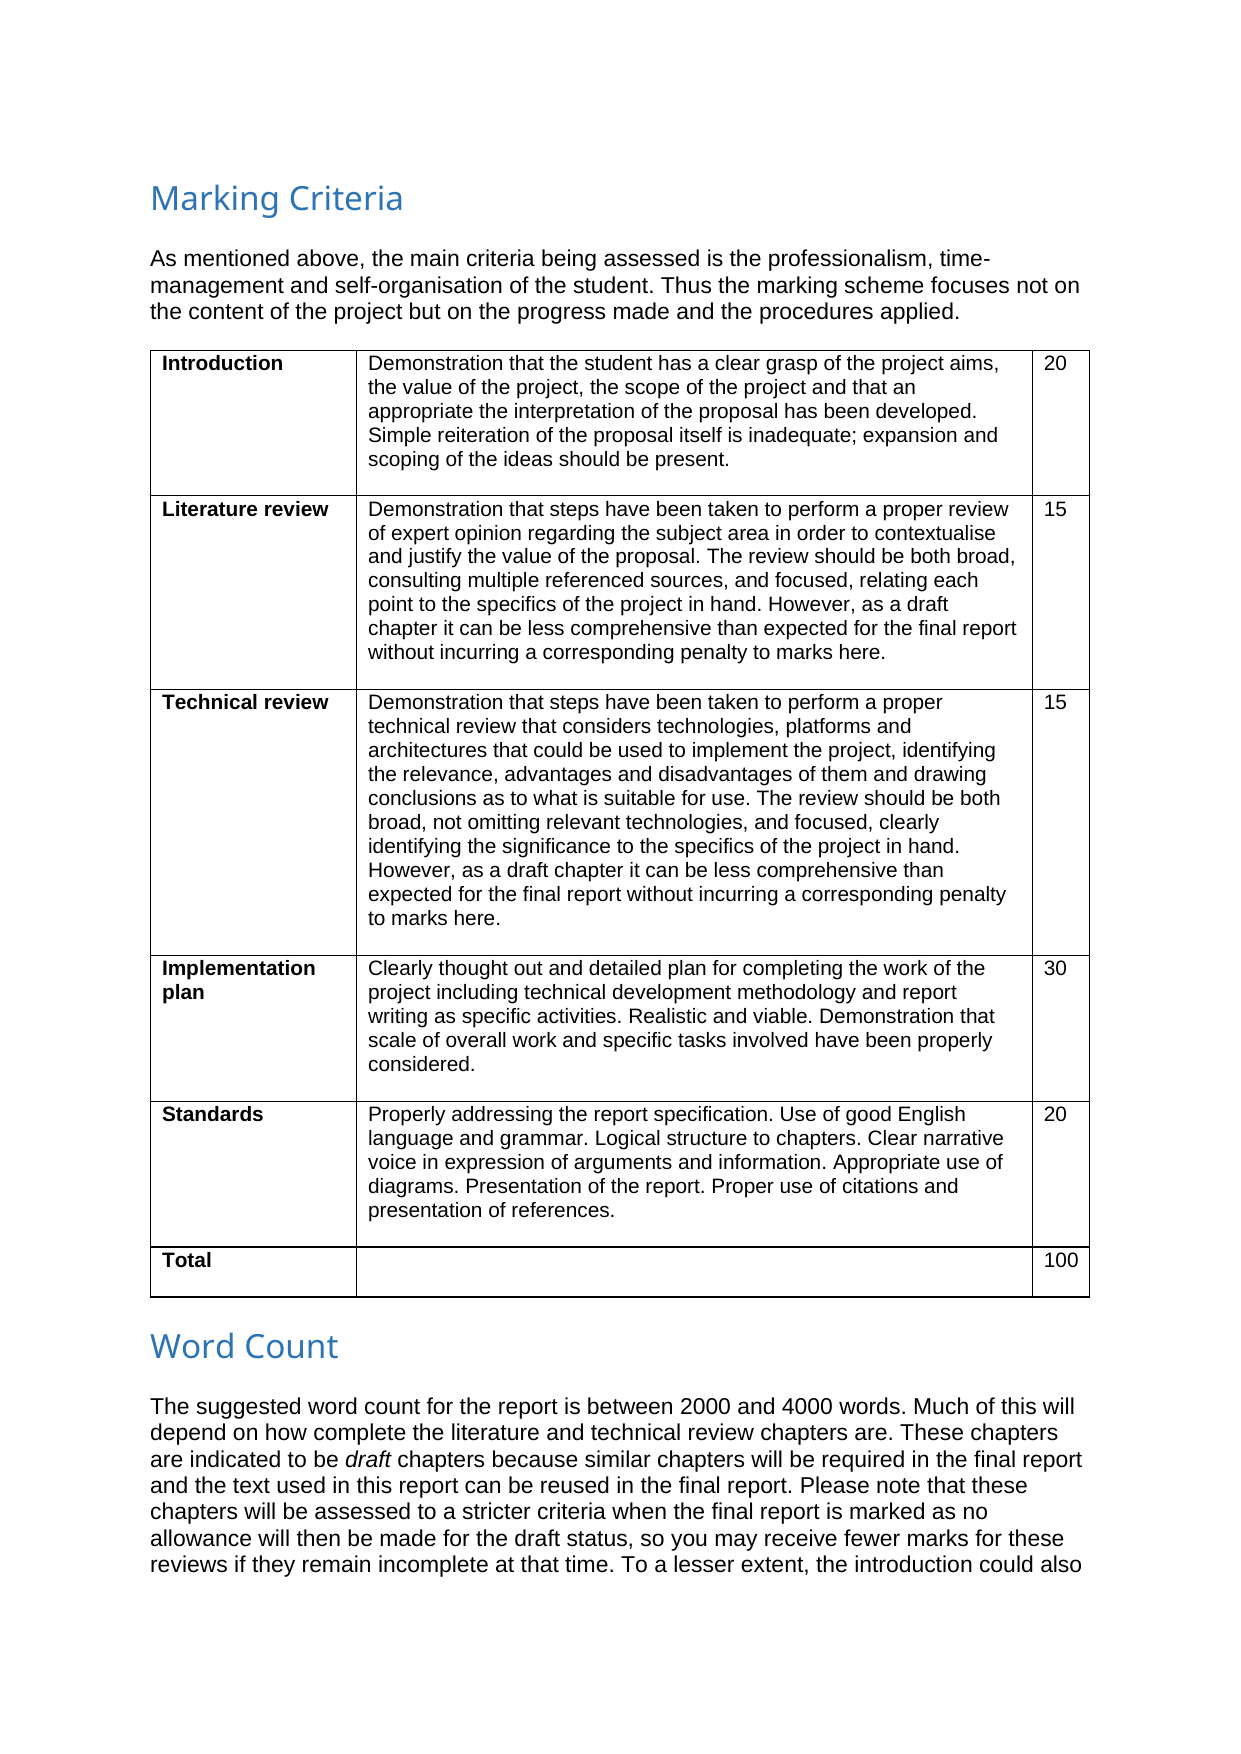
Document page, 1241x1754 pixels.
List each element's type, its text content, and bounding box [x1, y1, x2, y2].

table_cell Literature review [151, 496, 356, 689]
subtitle Marking Criteria [150, 175, 1090, 220]
table_cell 15 [1033, 690, 1089, 955]
table_header Demonstration that the student has a clear grasp of the project aims, the value of the project, the scope of the project and that an appropriate the interpretation of the proposal has been developed. Simple reiteration of the proposal itself is inadequate; expansion and scoping of the ideas should be present. [357, 351, 1032, 495]
table_cell 15 [1033, 496, 1089, 689]
table_cell Demonstration that steps have been taken to perform a proper technical review that considers technologies, platforms and architectures that could be used to implement the project, identifying the relevance, advantages and disadvantages of them and drawing conclusions as to what is suitable for use. The review should be both broad, not omitting relevant technologies, and focused, clearly identifying the significance to the specifics of the project in hand. However, as a draft chapter it can be less comprehensive than expected for the final report without incurring a corresponding penalty to marks here. [357, 690, 1032, 955]
text As mentioned above, the main criteria being assessed is the professionalism, time-management and self-organisation of the student. Thus the marking scheme focuses not on the content of the project but on the progress made and the procedures applied. [150, 245, 1090, 324]
table_cell Standards [151, 1102, 356, 1246]
table_cell Implementation plan [151, 956, 356, 1101]
table_cell [357, 1248, 1032, 1296]
table_cell 100 [1033, 1248, 1089, 1296]
table_cell Clearly thought out and detailed plan for completing the work of the project including technical development methodology and report writing as specific activities. Realistic and viable. Demonstration that scale of overall work and specific tasks involved have been properly considered. [357, 956, 1032, 1101]
table_cell Technical review [151, 690, 356, 955]
table_cell 20 [1033, 1102, 1089, 1246]
table_header 20 [1033, 351, 1089, 495]
subtitle Word Count [150, 1322, 1090, 1368]
table_cell Demonstration that steps have been taken to perform a proper review of expert opinion regarding the subject area in order to contextualise and justify the value of the proposal. The review should be both broad, consulting multiple referenced sources, and focused, relating each point to the specifics of the project in hand. However, as a draft chapter it can be less comprehensive than expected for the final report without incurring a corresponding penalty to marks here. [357, 496, 1032, 689]
table_cell Total [151, 1248, 356, 1296]
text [150, 1393, 1090, 1577]
table_header Introduction [151, 351, 356, 495]
table_cell 30 [1033, 956, 1089, 1101]
table_cell Properly addressing the report specification. Use of good English language and grammar. Logical structure to chapters. Clear narrative voice in expression of arguments and information. Appropriate use of diagrams. Presentation of the report. Proper use of citations and presentation of references. [357, 1102, 1032, 1246]
